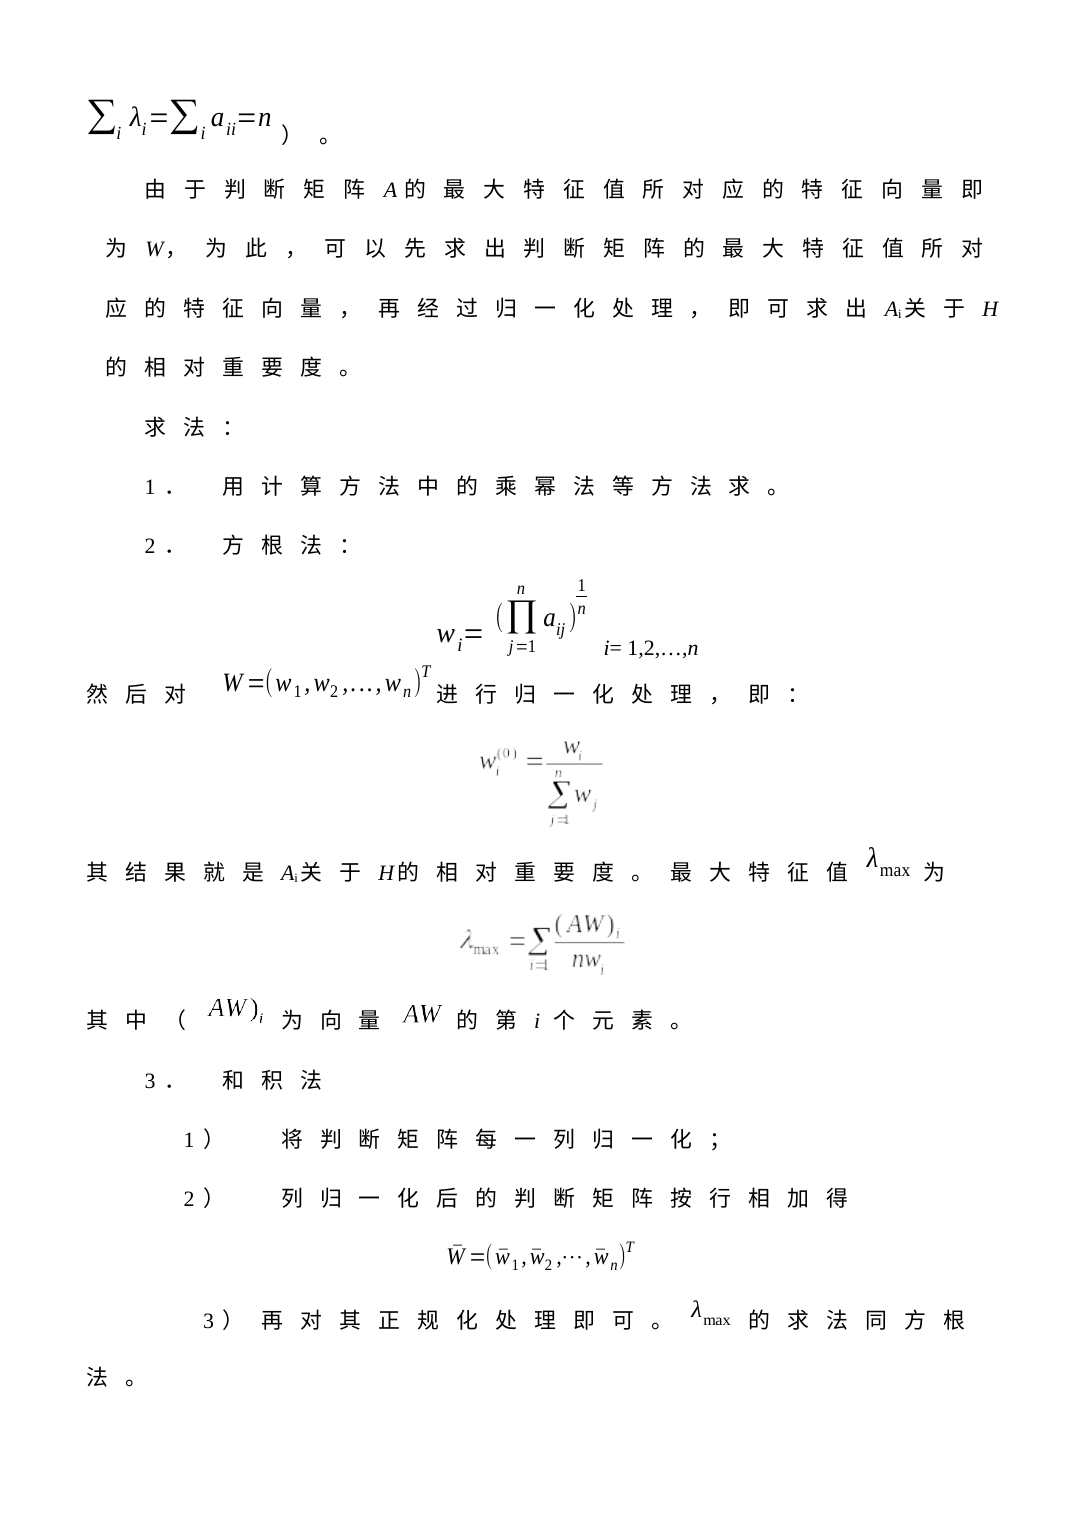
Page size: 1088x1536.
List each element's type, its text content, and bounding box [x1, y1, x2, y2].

text 由于判断矩阵A的最大特征值所对应的特征向量即为W，为此，可以先求出判断矩阵的最大特征值所对应的特征向量，再经过归一化处理，即可求出Ai关于H的相对重要度。 [89, 158, 1001, 396]
text 然后对进行归一化处理，即： [86, 663, 1001, 722]
text i= 1,2,…,n [86, 574, 1001, 663]
text 其结果就是Ai关于H的相对重要度。最大特征值为 [86, 841, 1001, 900]
list 和积法 [139, 1049, 1001, 1108]
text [86, 99, 1001, 158]
text 求法： [89, 396, 1001, 455]
list 用计算方法中的乘幂法等方法求。 [139, 455, 1001, 514]
text 3）再对其正规化处理即可。的求法同方根法。 [86, 1286, 1001, 1405]
text 其中（为向量的第i个元素。 [86, 989, 1001, 1049]
list 将判断矩阵每一列归一化； [180, 1108, 1001, 1167]
list 列归一化后的判断矩阵按行相加得 [180, 1167, 1001, 1227]
list 方根法： [139, 514, 1001, 574]
